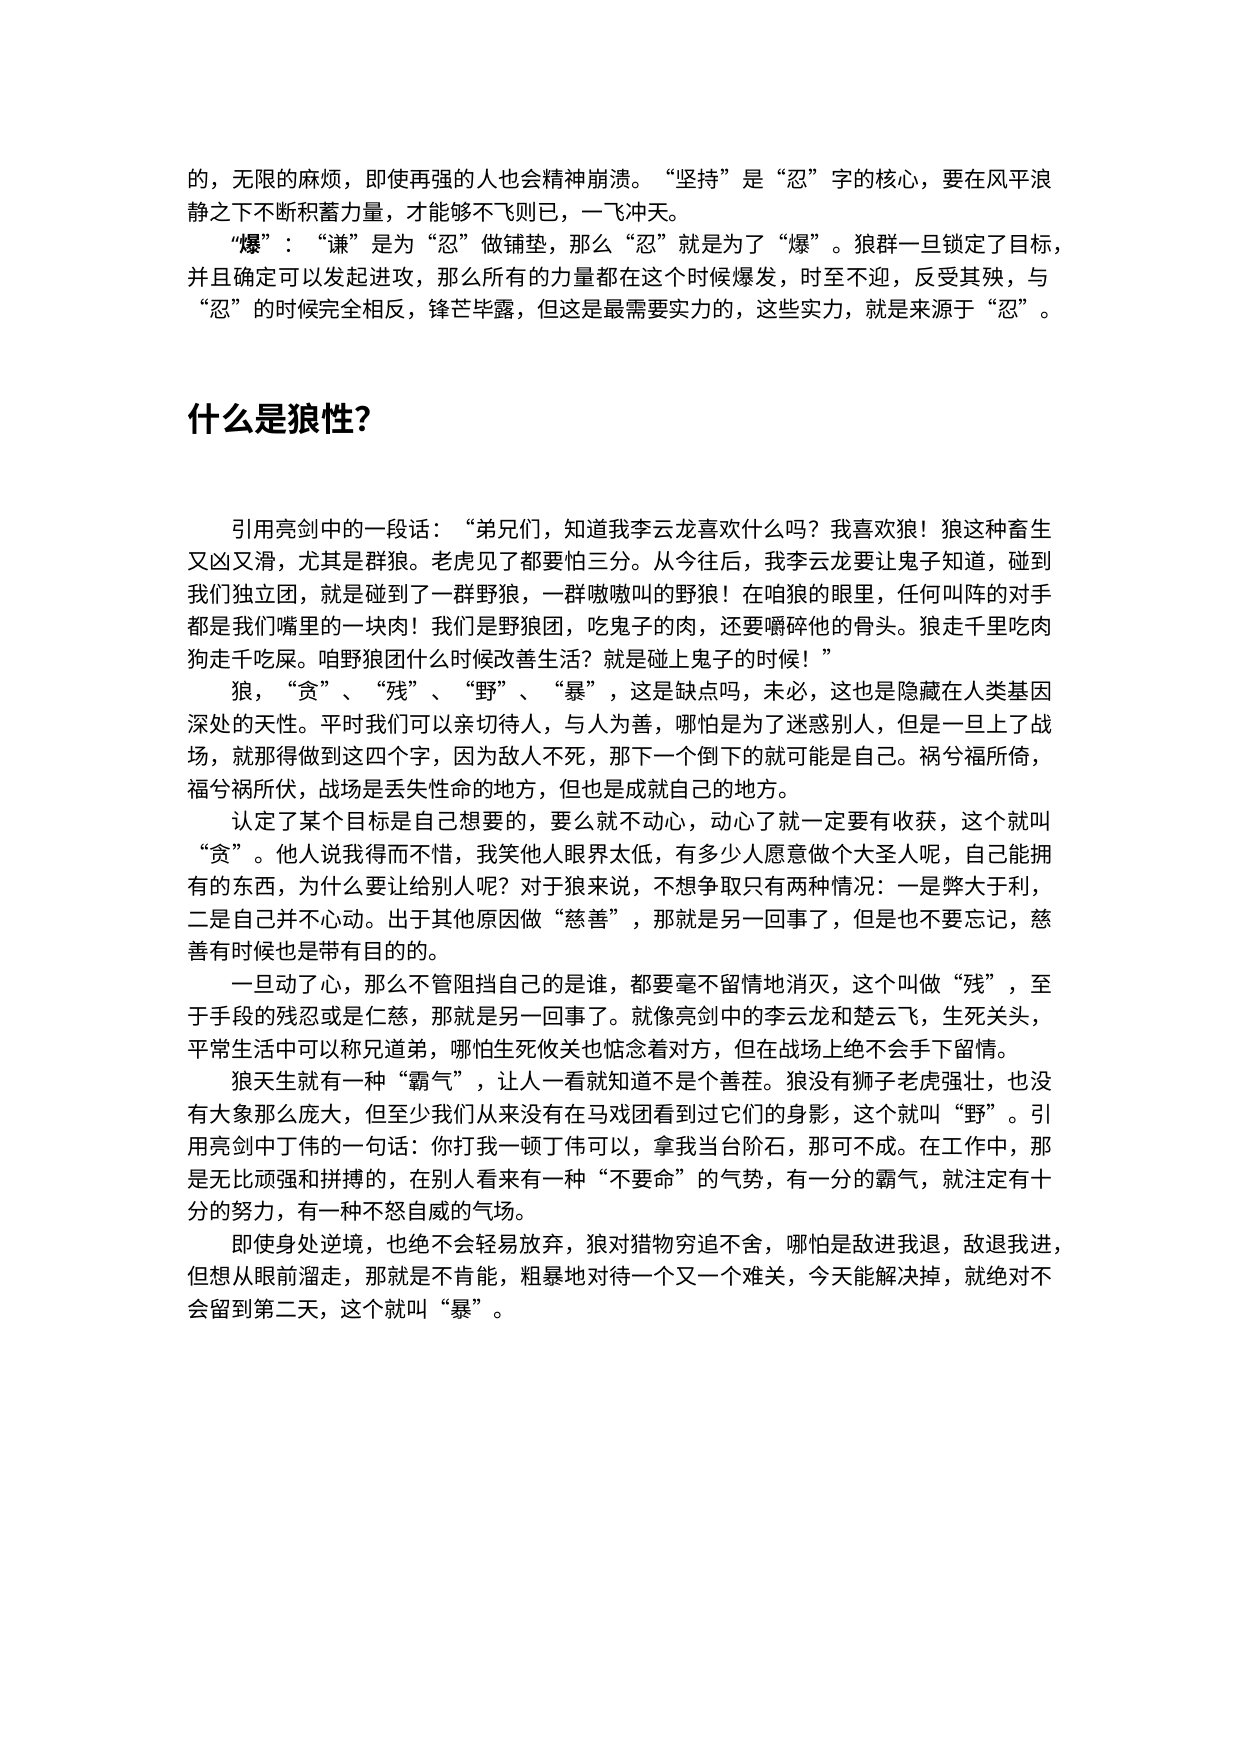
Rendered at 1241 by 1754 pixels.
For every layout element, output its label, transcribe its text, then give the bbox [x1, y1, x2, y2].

text 引用亮剑中的一段话：“弟兄们，知道我李云龙喜欢什么吗？我喜欢狼！狼这种畜生又凶又滑，尤其是群狼。老虎见了都要怕三分。从今往后，我李云龙要让鬼子知道，碰到我们独立团，就是碰到了一群野狼，一群嗷嗷叫的野狼！在咱狼的眼里，任何叫阵的对手，都是我们嘴里的一块肉！我们是野狼团，吃鬼子的肉，还要嚼碎他的骨头。狼走千里吃肉，狗走千吃屎。咱野狼团什么时候改善生活？就是碰上鬼子的时候！” [187, 511, 1053, 674]
text 狼，“贪”、“残”、“野”、“暴”，这是缺点吗，未必，这也是隐藏在人类基因深处的天性。平时我们可以亲切待人，与人为善，哪怕是为了迷惑别人，但是一旦上了战场，就那得做到这四个字，因为敌人不死，那下一个倒下的就可能是自己。祸兮福所倚，福兮祸所伏，战场是丢失性命的地方，但也是成就自己的地方。 [187, 674, 1053, 804]
text 即使身处逆境，也绝不会轻易放弃，狼对猎物穷追不舍，哪怕是敌进我退，敌退我进，但想从眼前溜走，那就是不肯能，粗暴地对待一个又一个难关，今天能解决掉，就绝对不会留到第二天，这个就叫“暴”。 [187, 1226, 1053, 1324]
subtitle 什么是狼性？ [187, 384, 1053, 449]
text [187, 162, 1053, 227]
text 狼天生就有一种“霸气”，让人一看就知道不是个善茬。狼没有狮子老虎强壮，也没有大象那么庞大，但至少我们从来没有在马戏团看到过它们的身影，这个就叫“野”。引用亮剑中丁伟的一句话：你打我一顿丁伟可以，拿我当台阶石，那可不成。在工作中，那是无比顽强和拼搏的，在别人看来有一种“不要命”的气势，有一分的霸气，就注定有十分的努力，有一种不怒自威的气场。 [187, 1064, 1053, 1226]
text 一旦动了心，那么不管阻挡自己的是谁，都要毫不留情地消灭，这个叫做“残”，至于手段的残忍或是仁慈，那就是另一回事了。就像亮剑中的李云龙和楚云飞，生死关头，平常生活中可以称兄道弟，哪怕生死攸关也惦念着对方，但在战场上绝不会手下留情。 [187, 966, 1053, 1064]
text “爆”：“谦”是为“忍”做铺垫，那么“忍”就是为了“爆”。狼群一旦锁定了目标，并且确定可以发起进攻，那么所有的力量都在这个时候爆发，时至不迎，反受其殃，与“忍”的时候完全相反，锋芒毕露，但这是最需要实力的，这些实力，就是来源于“忍”。 [187, 227, 1053, 324]
text 认定了某个目标是自己想要的，要么就不动心，动心了就一定要有收获，这个就叫“贪”。他人说我得而不惜，我笑他人眼界太低，有多少人愿意做个大圣人呢，自己能拥有的东西，为什么要让给别人呢？对于狼来说，不想争取只有两种情况：一是弊大于利，二是自己并不心动。出于其他原因做“慈善”，那就是另一回事了，但是也不要忘记，慈善有时候也是带有目的的。 [187, 804, 1053, 966]
